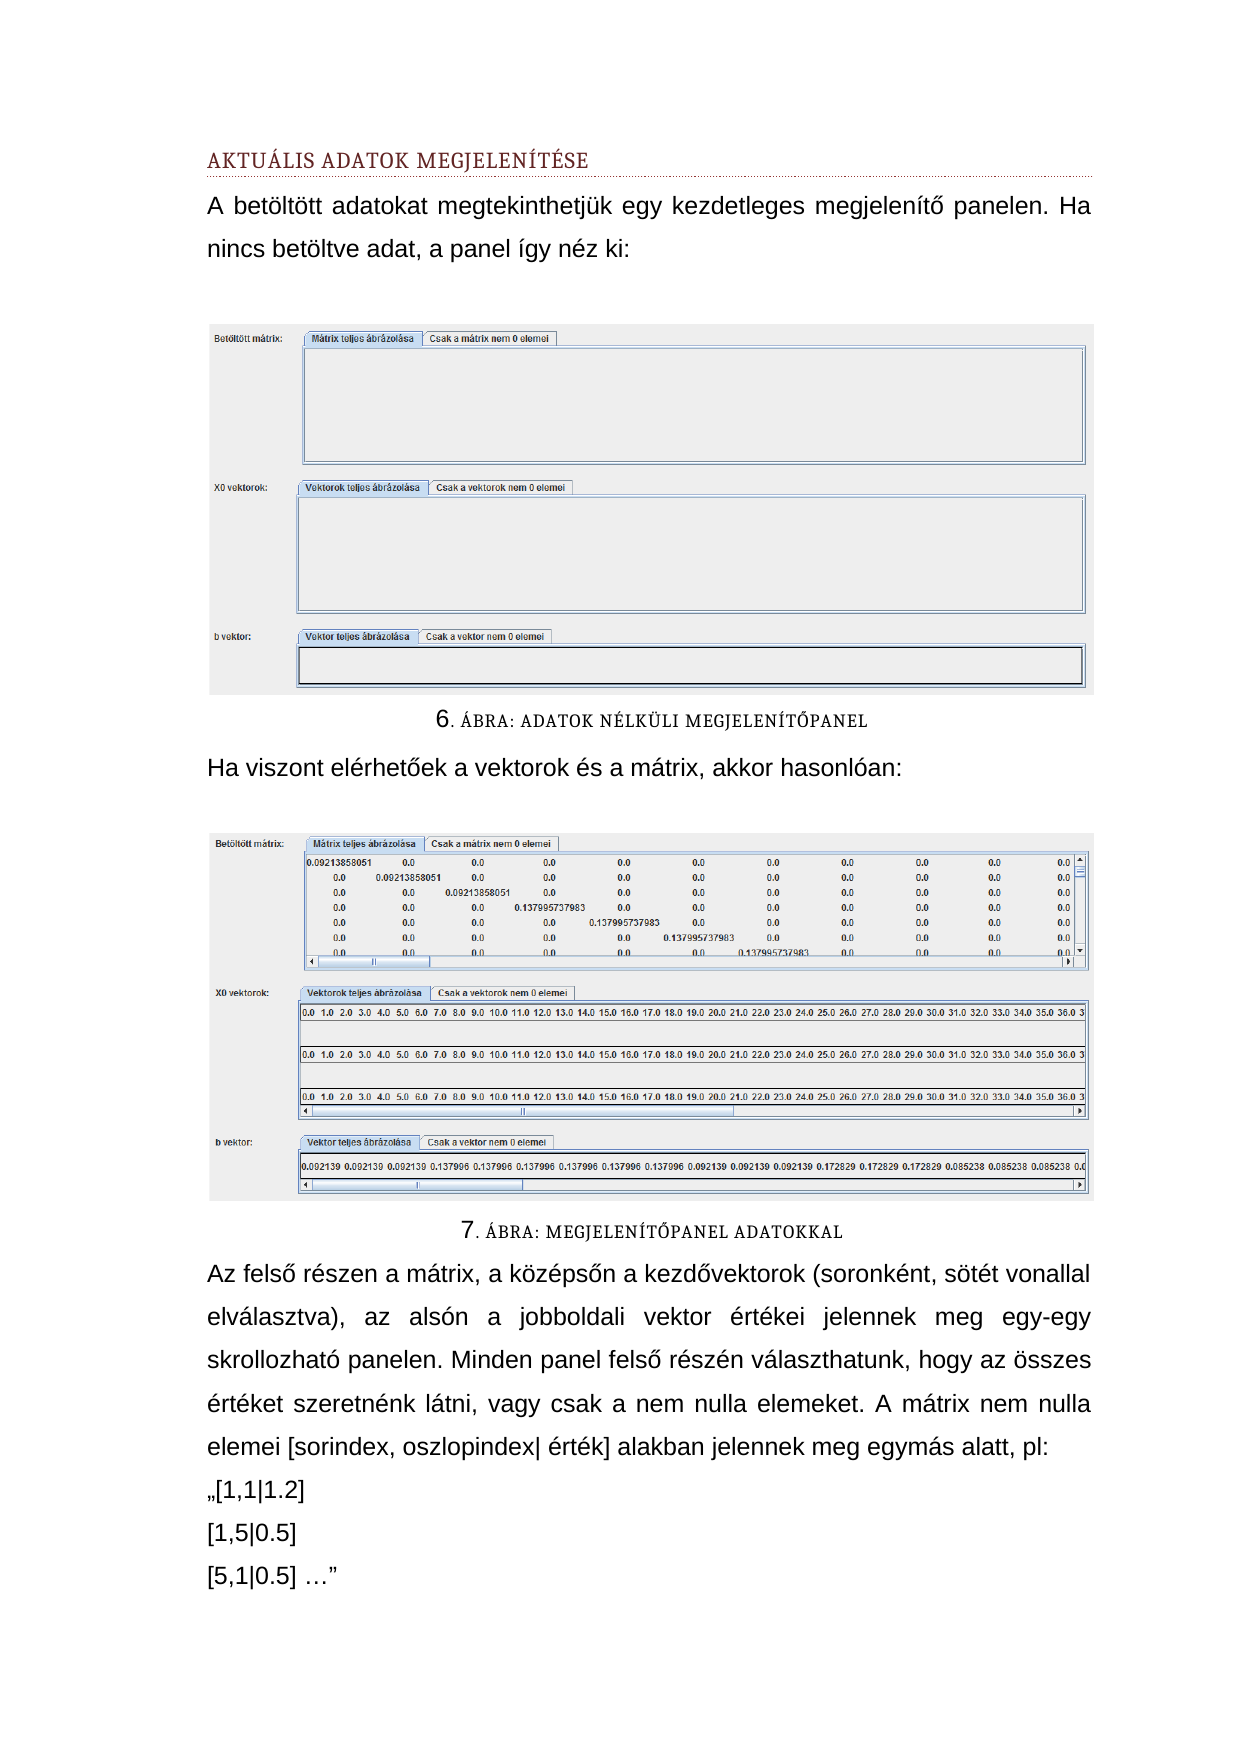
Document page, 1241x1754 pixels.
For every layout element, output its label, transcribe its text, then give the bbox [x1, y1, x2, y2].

text „[1,1|1.2] [207, 1475, 1092, 1503]
picture [209, 324, 1094, 695]
text A betöltött adatokat megtekinthetjük egy kezdetleges megjelenítő panelen. Ha nincs betöltve adat, a panel így néz ki: [207, 191, 1092, 263]
text [1,5|0.5] [207, 1518, 1092, 1547]
subtitle Aktuális adatok megjelenítése [207, 148, 1092, 177]
picture [209, 833, 1094, 1201]
text [5,1|0.5] …” [207, 1561, 1092, 1590]
